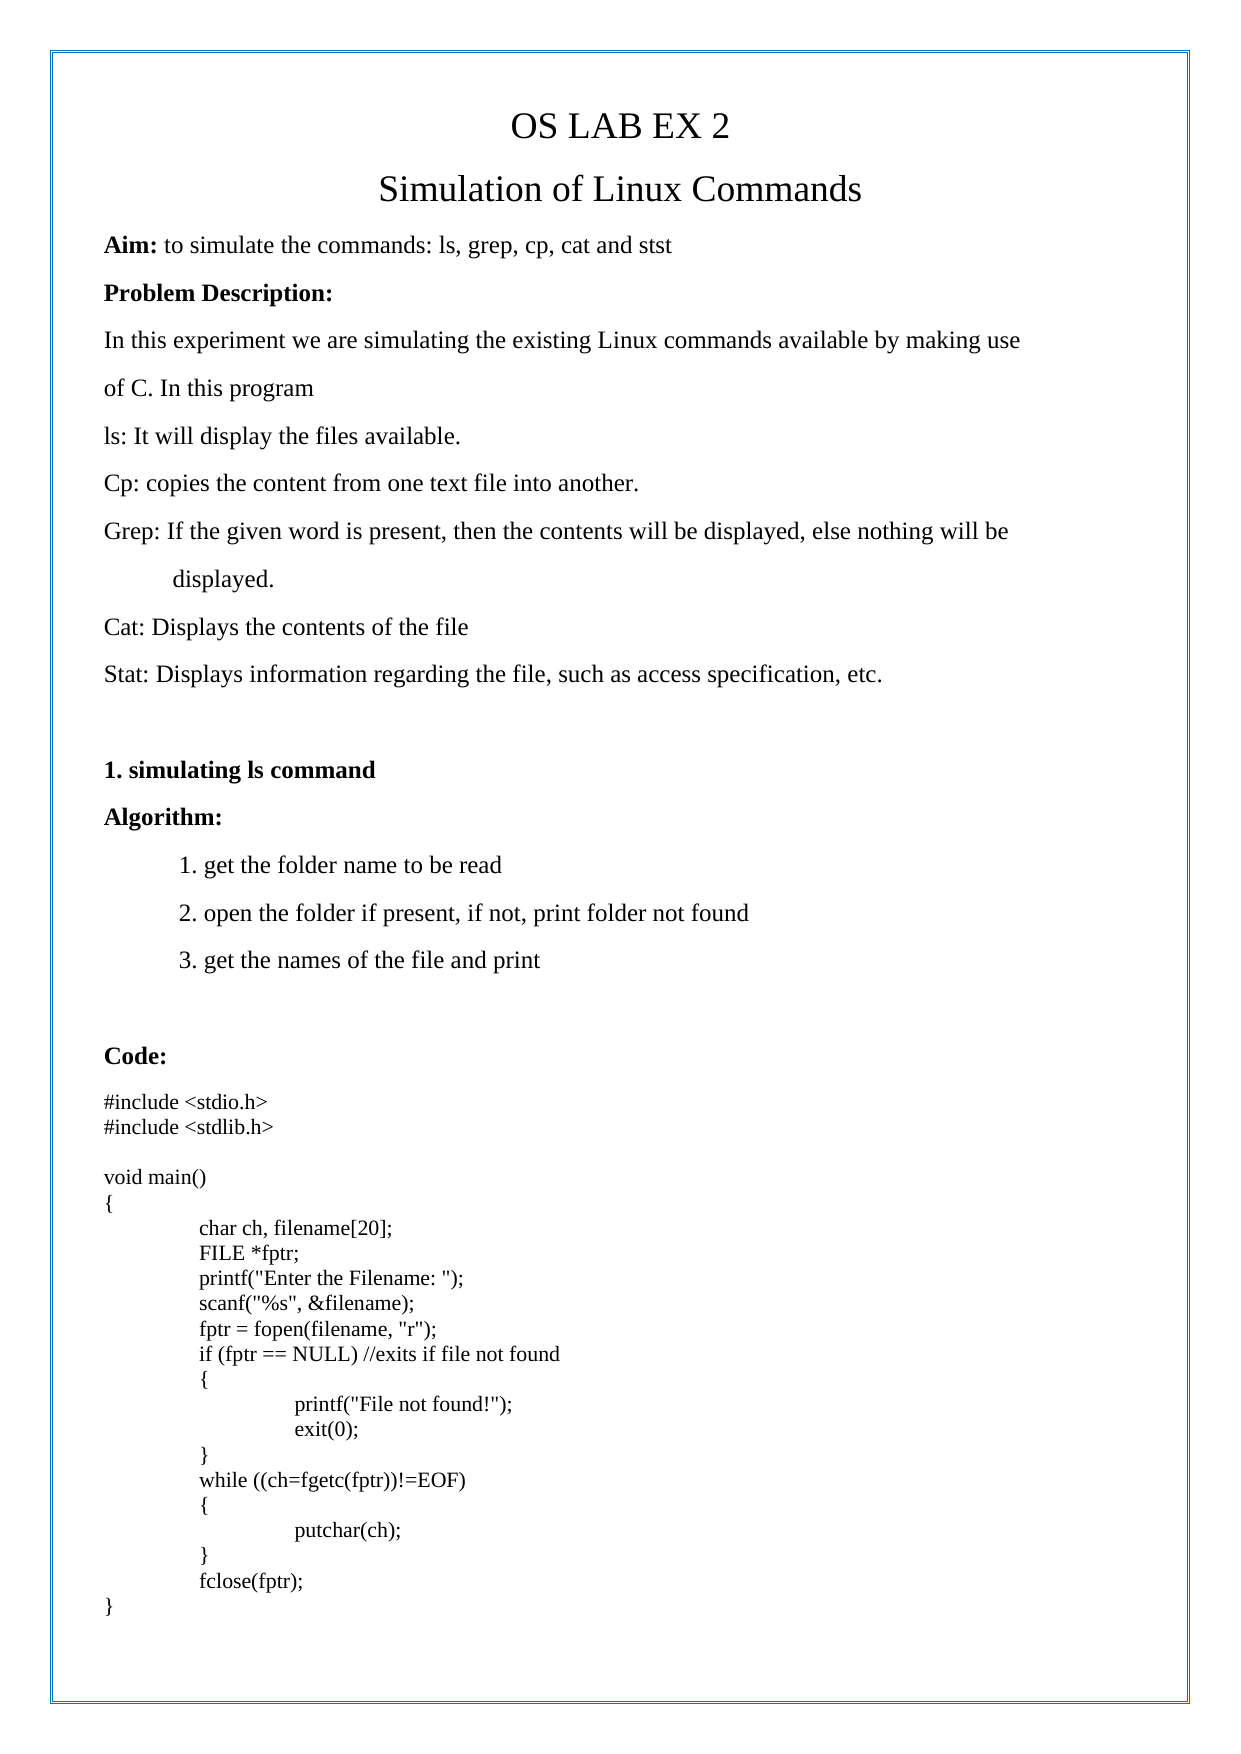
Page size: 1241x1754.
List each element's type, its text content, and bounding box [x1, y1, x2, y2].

text Grep: If the given word is present, then the contents will be displayed, else nothing will be [103, 516, 1137, 545]
text fclose(fptr); [103, 1568, 1137, 1593]
text Simulation of Linux Commands [103, 167, 1137, 210]
text void main() [103, 1164, 1137, 1189]
text #include <stdio.h> [103, 1089, 1137, 1114]
text Aim: to simulate the commands: ls, grep, cp, cat and stst [103, 230, 1137, 259]
text Stat: Displays information regarding the file, such as access specification, etc. [103, 659, 1137, 688]
text Algorithm: [103, 802, 1137, 831]
text char ch, filename[20]; [103, 1215, 1137, 1240]
text 1. get the folder name to be read [103, 850, 1137, 879]
text Cp: copies the content from one text file into another. [103, 468, 1137, 497]
text 3. get the names of the file and print [103, 946, 1137, 974]
text while ((ch=fgetc(fptr))!=EOF) [103, 1467, 1137, 1492]
text putchar(ch); [103, 1517, 1137, 1542]
text exit(0); [103, 1416, 1137, 1442]
text In this experiment we are simulating the existing Linux commands available by making use [103, 325, 1137, 354]
text printf("File not found!"); [103, 1391, 1137, 1416]
text { [103, 1366, 1137, 1391]
text ls: It will display the files available. [103, 421, 1137, 449]
text displayed. [103, 564, 1137, 593]
text { [103, 1189, 1137, 1215]
text FILE *fptr; [103, 1240, 1137, 1265]
text printf("Enter the Filename: "); [103, 1265, 1137, 1290]
text 2. open the folder if present, if not, print folder not found [103, 898, 1137, 927]
text } [103, 1442, 1137, 1467]
text fptr = fopen(filename, "r"); [103, 1316, 1137, 1341]
text if (fptr == NULL) //exits if file not found [103, 1341, 1137, 1366]
text 1. simulating ls command [103, 755, 1137, 783]
text Problem Description: [103, 278, 1137, 306]
text Cat: Displays the contents of the file [103, 612, 1137, 640]
text Code: [103, 1041, 1137, 1070]
text scanf("%s", &filename); [103, 1290, 1137, 1316]
text } [103, 1593, 1137, 1618]
text OS LAB EX 2 [103, 103, 1137, 147]
text { [103, 1492, 1137, 1517]
text } [103, 1542, 1137, 1568]
text of C. In this program [103, 373, 1137, 402]
text #include <stdlib.h> [103, 1114, 1137, 1139]
